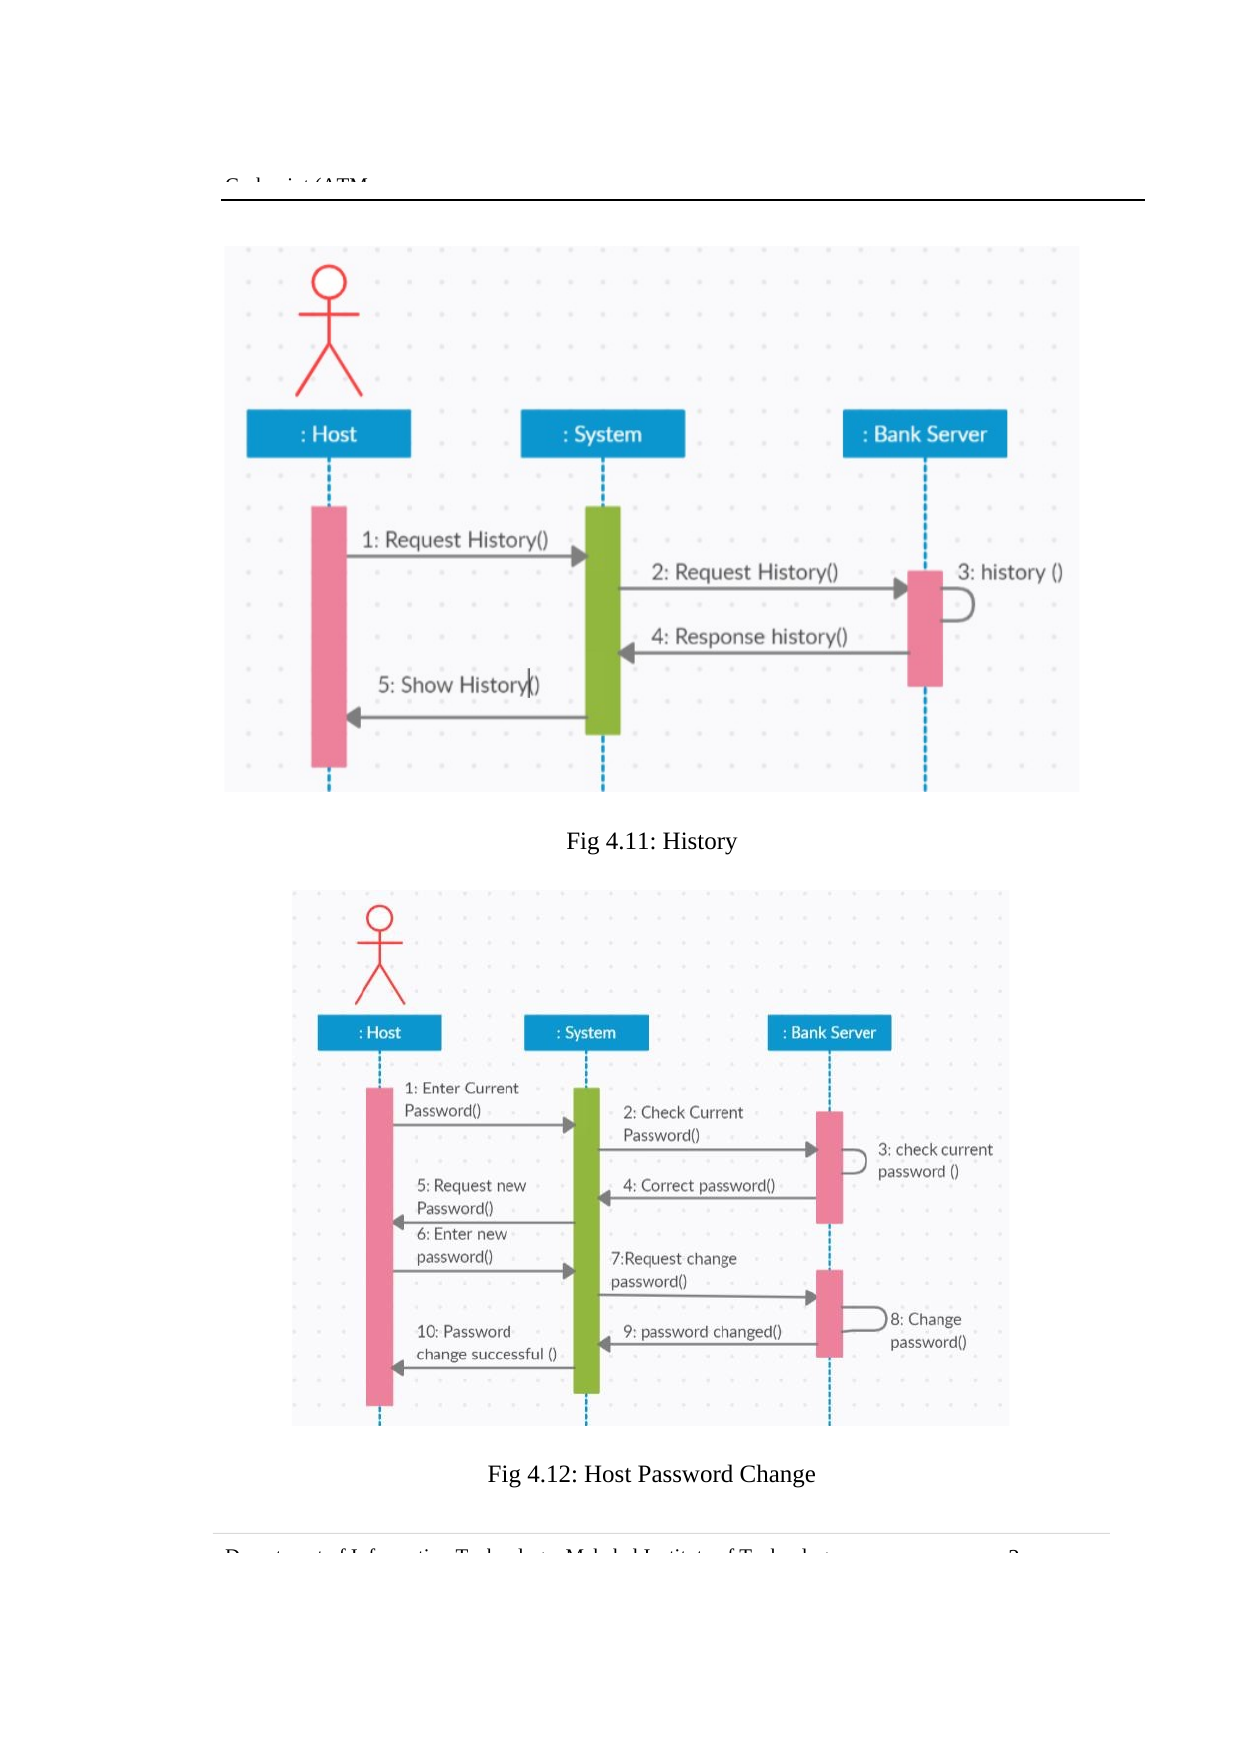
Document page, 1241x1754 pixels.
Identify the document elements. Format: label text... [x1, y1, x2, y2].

picture [291, 890, 1010, 1426]
text Fig 4.11: History [283, 826, 1021, 854]
text Fig 4.12: Host Password Change [283, 1459, 1020, 1488]
picture [224, 246, 1080, 792]
